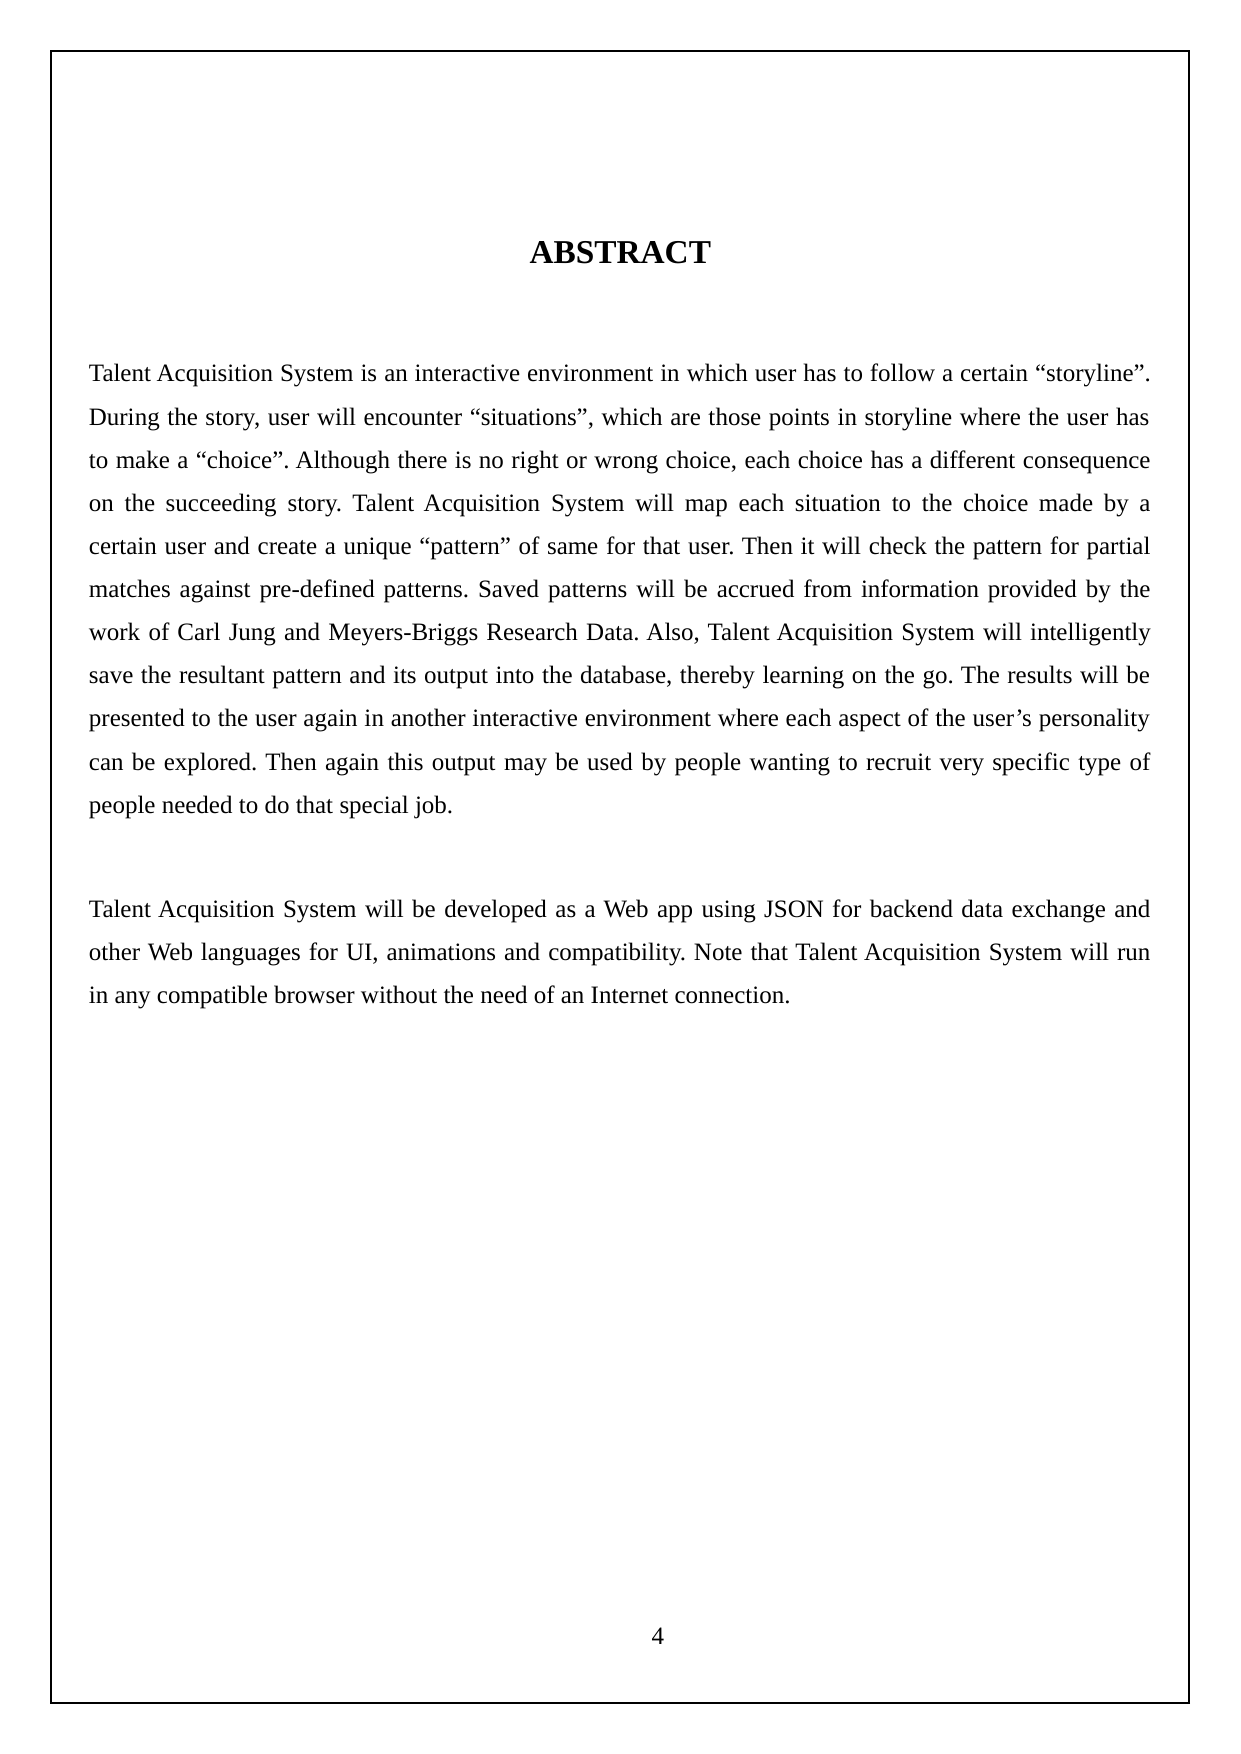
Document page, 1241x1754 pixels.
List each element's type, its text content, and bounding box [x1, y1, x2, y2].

text Talent Acquisition System will be developed as a Web app using JSON for backend data exchange and other Web languages for UI, animations and compatibility. Note that Talent Acquisition System will run in any compatible browser without the need of an Internet connection. [89, 894, 1152, 1009]
text ABSTRACT [89, 233, 1152, 271]
text Talent Acquisition System is an interactive environment in which user has to follow a certain “storyline”. During the story, user will encounter “situations”, which are those points in storyline where the user has to make a “choice”. Although there is no right or wrong choice, each choice has a different consequence on the succeeding story. Talent Acquisition System will map each situation to the choice made by a certain user and create a unique “pattern” of same for that user. Then it will check the pattern for partial matches against pre-defined patterns. Saved patterns will be accrued from information provided by the work of Carl Jung and Meyers-Briggs Research Data. Also, Talent Acquisition System will intelligently save the resultant pattern and its output into the database, thereby learning on the go. The results will be presented to the user again in another interactive environment where each aspect of the user’s personality can be explored. Then again this output may be used by people wanting to recruit very specific type of people needed to do that special job. [89, 358, 1152, 818]
